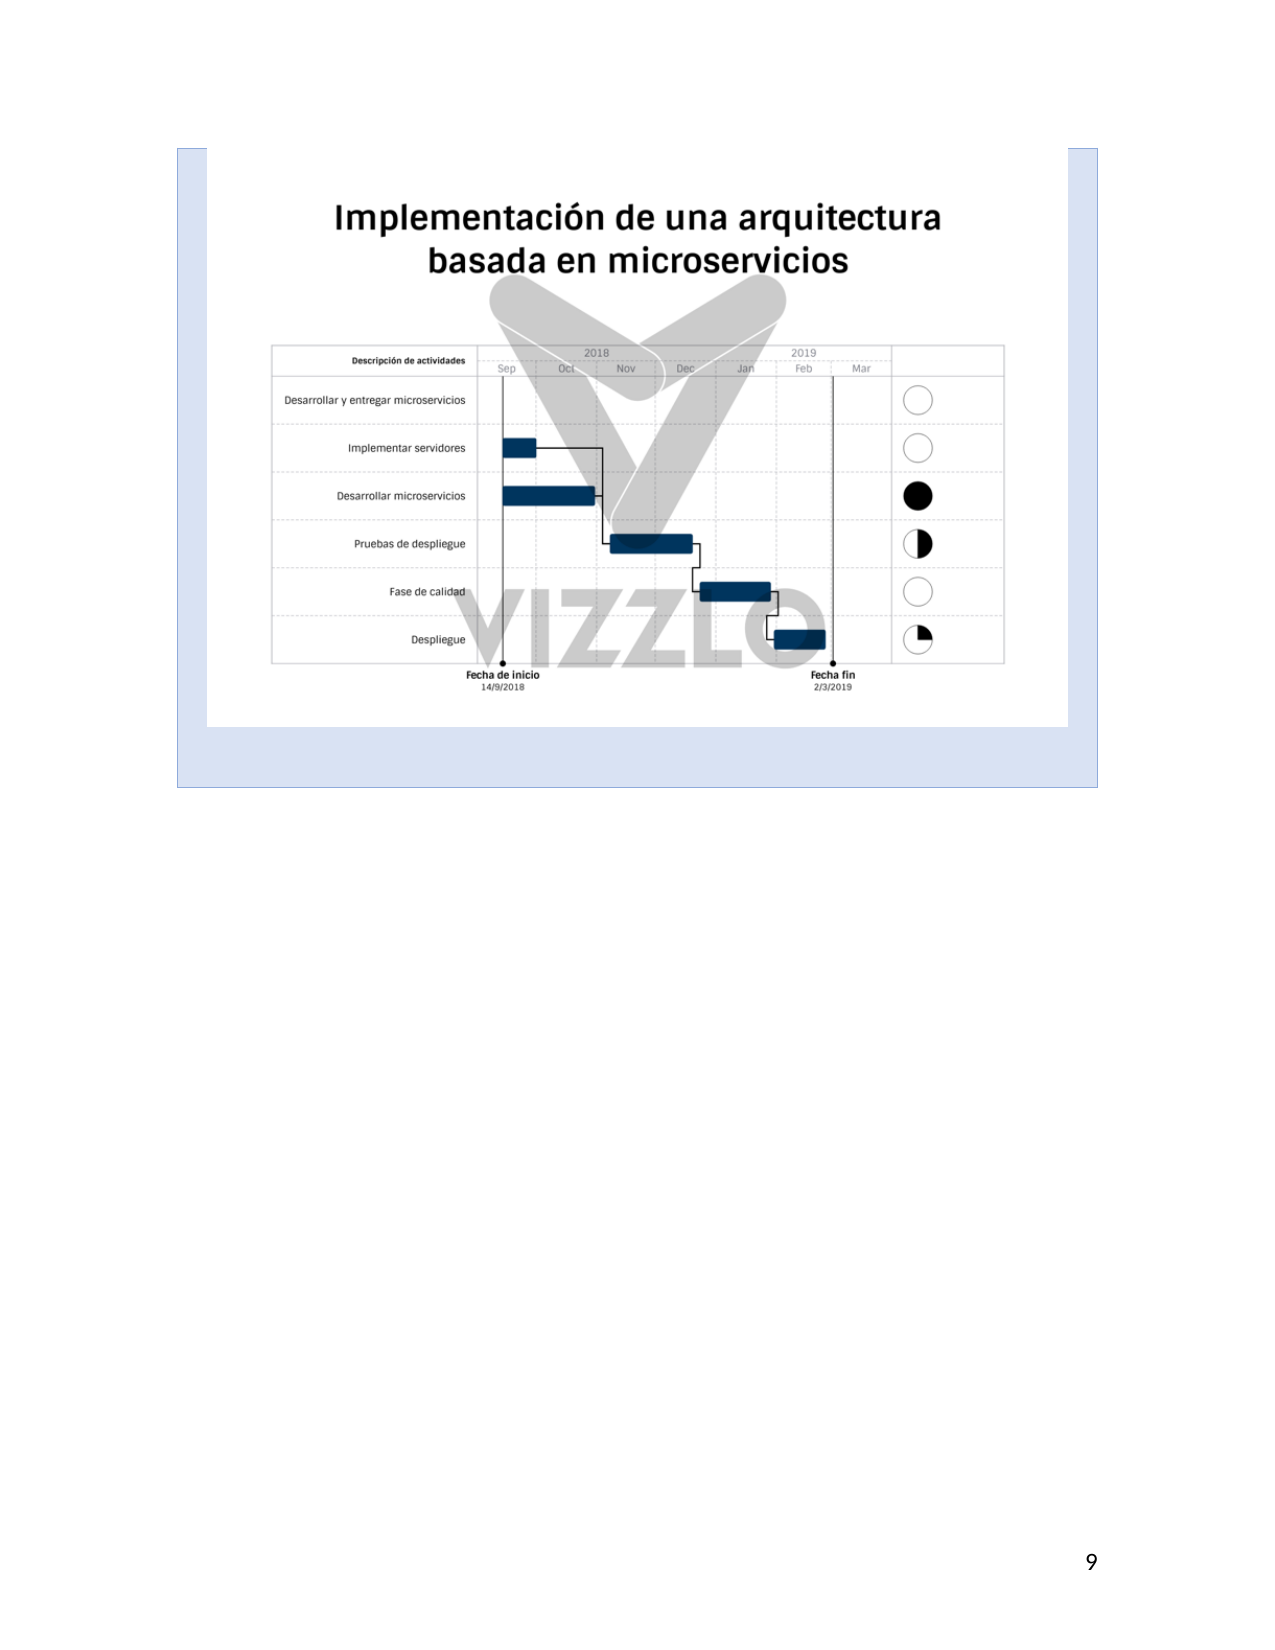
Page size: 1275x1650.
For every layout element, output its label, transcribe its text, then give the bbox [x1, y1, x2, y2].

table_cell Estimación del Cronograma [178, 149, 1097, 787]
picture [207, 148, 1068, 727]
